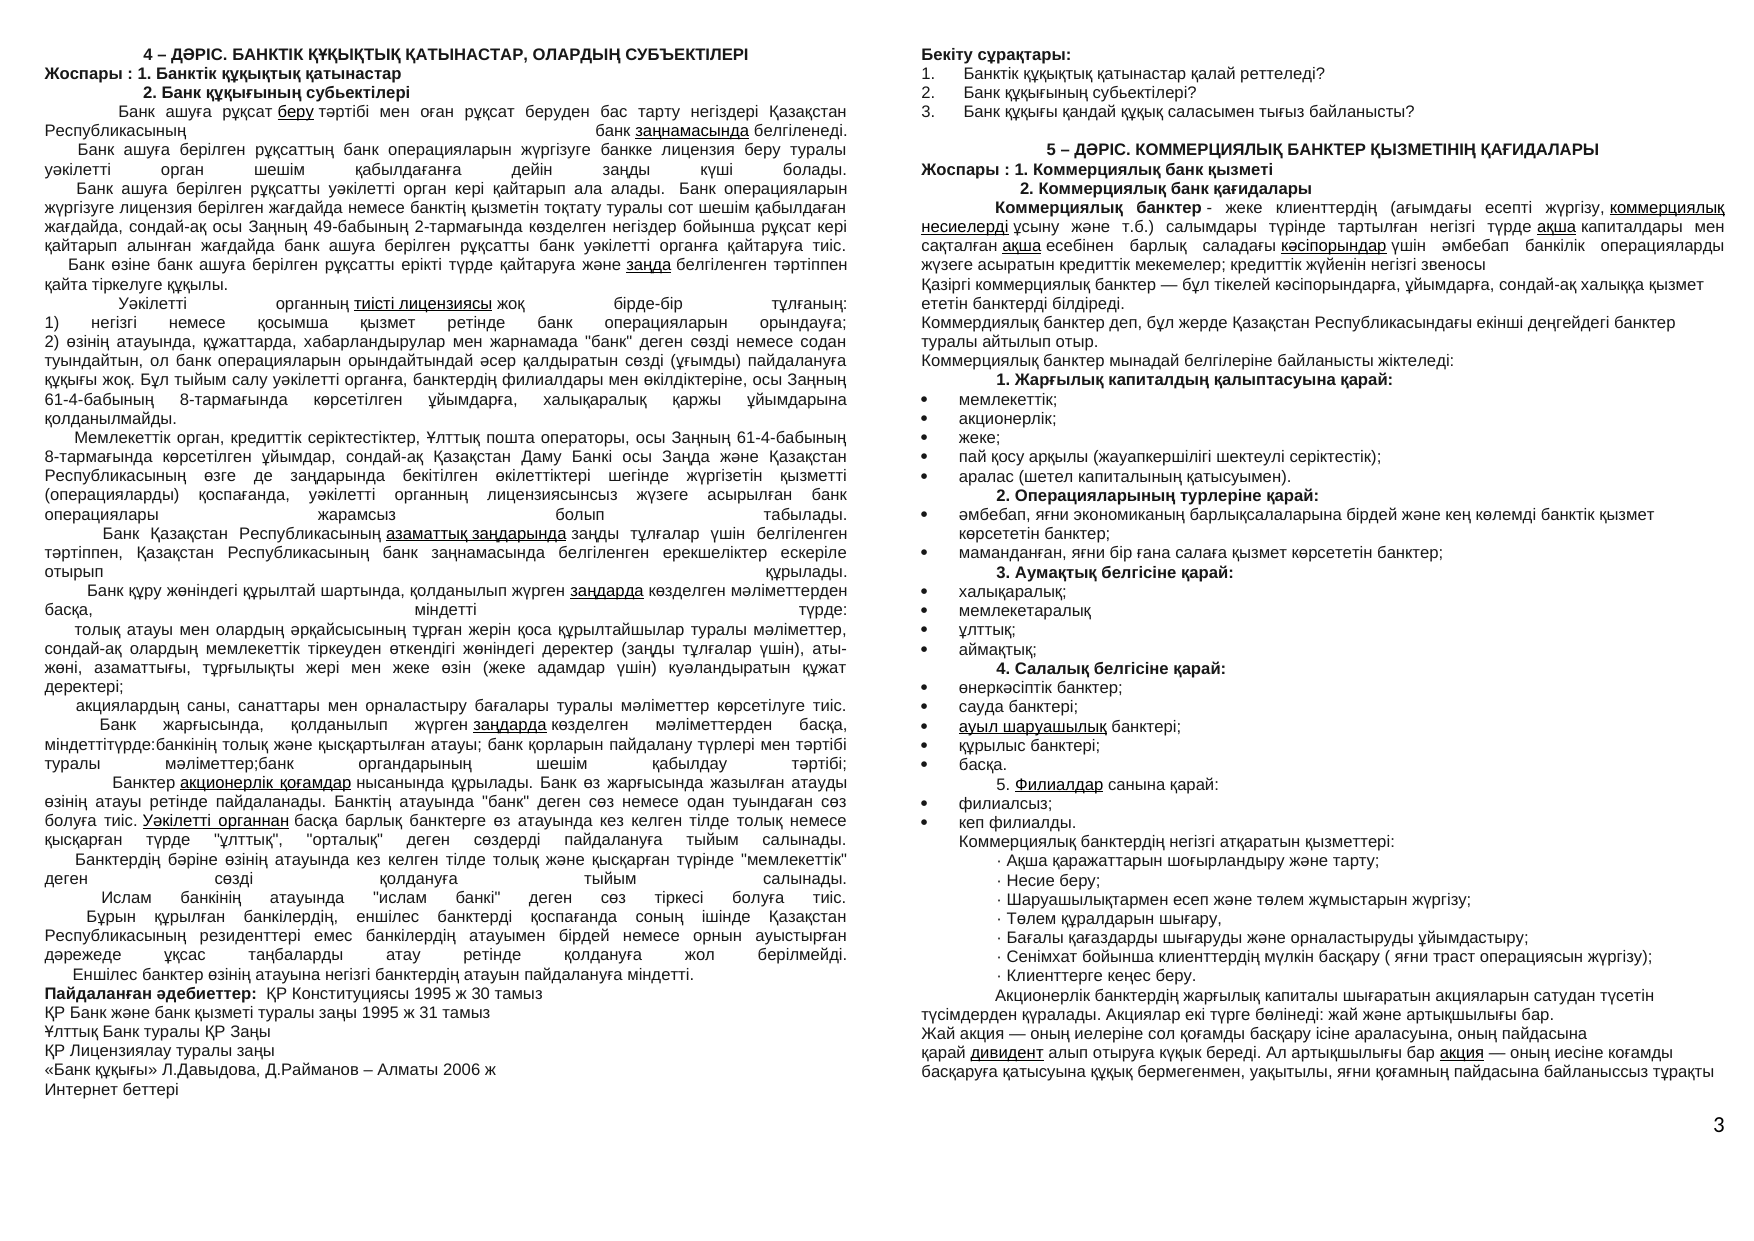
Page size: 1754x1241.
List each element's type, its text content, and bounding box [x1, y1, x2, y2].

list ауыл шаруашылық банктері; [921, 716, 1724, 736]
text 2. Операцияларының турлеріне қарай: [996, 486, 1724, 505]
text 3. Аумақтық белгісіне қарай: [996, 562, 1724, 582]
text Ұлттық Банк туралы ҚР Заңы [44, 1022, 847, 1041]
text ҚР Лицензиялау туралы заңы [44, 1041, 847, 1060]
text Жоспары : 1. Коммерциялық банк қызметі [921, 159, 1724, 178]
text Уәкiлеттi органның тиiстi лицензиясы жоқ бiрде-бiр тұлғаның: 1) негiзгi немесе қосымша қызмет ретiнде банк операцияларын орындауға; 2) өзiнiң атауында, құжаттарда, хабарландырулар мен жарнамада "банк" деген сөздi немесе содан туындайтын, ол банк операцияларын орындайтындай әсер қалдыратын сөздi (ұғымды) пайдалануға құқығы жоқ. Бұл тыйым салу уәкілетті органға, банктердiң филиалдары мен өкiлдiктерiне, осы Заңның 61-4-бабының 8-тармағында көрсетілген ұйымдарға, халықаралық қаржы ұйымдарына қолданылмайды. Мемлекеттiк орган, кредиттік серіктестіктер, Ұлттық пошта операторы, осы Заңның 61-4-бабының 8-тармағында көрсетілген ұйымдар, сондай-ақ Қазақстан Даму Банкi осы Заңда және Қазақстан Республикасының өзге де заңдарында бекiтiлген өкiлеттiктерi шегiнде жүргiзетiн қызметтi (операцияларды) қоспағанда, уәкiлеттi органның лицензиясынсыз жүзеге асырылған банк операциялары жарамсыз болып табылады. Банк Қазақстан Республикасының азаматтық заңдарында заңды тұлғалар үшiн белгiленген тәртiппен, Қазақстан Республикасының банк заңнамасында белгiленген ерекшелiктер ескерiле отырып құрылады. Банк құру жөнiндегi құрылтай шартында, қолданылып жүрген заңдарда көзделген мәлiметтерден басқа, мiндеттi түрде: толық атауы мен олардың әрқайсысының тұрған жерiн қоса құрылтайшылар туралы мәлiметтер, сондай-ақ олардың мемлекеттiк тiркеуден өткендiгi жөнiндегi деректер (заңды тұлғалар үшiн), аты-жөнi, азаматтығы, тұрғылықты жерi мен жеке өзiн (жеке адамдар үшiн) куәландыратын құжат деректерi; акциялардың саны, санаттары мен орналастыру бағалары туралы мәлiметтер көрсетiлуге тиiс. Банк жарғысында, қолданылып жүрген заңдарда көзделген мәлiметтерден басқа, мiндеттiтүрде:банкiнiң толық және қысқартылған атауы; банк қорларын пайдалану түрлерi мен тәртiбi туралы мәлiметтер;банк органдарының шешiм қабылдау тәртiбi; Банктер акционерлiк қоғамдар нысанында құрылады. Банк өз жарғысында жазылған атауды өзiнiң атауы ретiнде пайдаланады. Банктiң атауында "банк" деген сөз немесе одан туындаған сөз болуға тиiс. Уәкілетті органнан басқа барлық банктерге өз атауында кез келген тiлде толық немесе қысқарған түрде "ұлттық", "орталық" деген сөздердi пайдалануға тыйым салынады. Банктердiң бәрiне өзiнiң атауында кез келген тiлде толық және қысқарған түрiнде "мемлекеттiк" деген сөздi қолдануға тыйым салынады. Ислам банкінің атауында "ислам банкі" деген сөз тіркесі болуға тиіс. Бұрын құрылған банкiлердiң, еншiлес банктердi қоспағанда соның iшiнде Қазақстан Республикасының резиденттерi емес банкiлердiң атауымен бiрдей немесе орнын ауыстырған дәрежеде ұқсас таңбаларды атау ретiнде қолдануға жол берiлмейдi. Еншiлес банктер өзiнiң атауына негiзгi банктердiң атауын пайдалануға мiндеттi. [44, 293, 847, 983]
list акционерлік; [921, 408, 1724, 428]
list өнеркәсіптік банктер; [921, 678, 1724, 697]
text Коммерциялық банктер мынадай белгілеріне байланысты жіктеледі: [921, 351, 1724, 370]
list мемлекеттік; [921, 389, 1724, 408]
list әмбебап, яғни экономиканың барлықсалаларына бірдей және кең көлемді банктік қызмет көрсететін банктер; [921, 505, 1724, 543]
text Акционерлік банктердің жарғылық капиталы шығаратын акцияларын сатудан түсетін түсімдерден қүралады. Акциялар екі түрге бөлінеді: жай және артықшылығы бар. [921, 985, 1724, 1024]
text Жоспары : 1. Банктік құқықтық қатынастар [44, 63, 847, 83]
list аймақтық; [921, 639, 1724, 659]
text ҚР Банк және банк қызметі туралы заңы 1995 ж 31 тамыз [44, 1003, 847, 1022]
text 3. Банк құқығы қандай құқық саласымен тығыз байланысты? [921, 102, 1724, 121]
text · Ақша қаражаттарын шоғырландыру және тарту; [996, 851, 1724, 870]
text 2. Банк құқығының субьектілері [44, 83, 847, 102]
text Коммерциялық банктер - жеке клиенттердің (ағымдағы есепті жүргізу, коммерциялық несиелерді ұсыну және т.б.) салымдары түрінде тартылған негізгі түрде ақша капиталдары мен сақталған ақша есебінен барлық саладағы кәсіпорындар үшін әмбебап банкілік операцияларды жүзеге асыратын кредиттік мекемелер; кредиттік жүйенін негізгі звеносы [921, 198, 1724, 274]
text Коммерциялық банктердің негізгі атқаратын қызметтері: [959, 832, 1724, 851]
text Қазіргі коммерциялық банктер — бұл тікелей кәсіпорындарға, ұйымдарға, сондай-ақ халыққа қызмет ететін банктерді білдіреді. [921, 274, 1724, 313]
text · Несие беру; [996, 870, 1724, 889]
list пай қосу арқылы (жауапкершілігі шектеулі серіктестік); [921, 447, 1724, 466]
text 1. Банктік құқықтық қатынастар қалай реттеледі? [921, 63, 1724, 83]
text · Бағалы қағаздарды шығаруды және орналастыруды ұйымдастыру; [996, 928, 1724, 947]
text Пайдаланған әдебиеттер: ҚР Конституциясы 1995 ж 30 тамыз [44, 983, 847, 1003]
list мемлекетаралық [921, 601, 1724, 620]
list кеп филиалды. [921, 813, 1724, 832]
list құрылыс банктері; [921, 736, 1724, 755]
text Коммердиялық банктер деп, бұл жерде Қазақстан Республикасындағы екінші деңгейдегі банктер туралы айтылып отыр. [921, 313, 1724, 351]
text 2. Коммерциялық банк қағидалары [921, 178, 1724, 198]
text «Банк құқығы» Л.Давыдова, Д.Райманов – Алматы 2006 ж [44, 1060, 847, 1079]
text · Сенімхат бойынша клиенттердің мүлкін басқару ( яғни траст операциясын жүргізу); [996, 947, 1724, 966]
text 1. Жарғылық капиталдың қалыптасуына қарай: [996, 370, 1724, 389]
text 2. Банк құқығының субьектілері? [921, 83, 1724, 102]
text 4. Салалық белгісіне қарай: [996, 659, 1724, 678]
list халықаралық; [921, 582, 1724, 601]
list ұлттық; [921, 620, 1724, 639]
text 5. Филиалдар санына қарай: [996, 774, 1724, 793]
text · Клиенттерге кеңес беру. [996, 966, 1724, 985]
list маманданған, яғни бір ғана салаға қызмет көрсететін банктер; [921, 543, 1724, 562]
list жеке; [921, 428, 1724, 447]
text Банк ашуға рұқсат беру тәртiбi мен оған рұқсат беруден бас тарту негiздерi Қазақстан Республикасының банк заңнамасында белгiленедi. Банк ашуға берiлген рұқсаттың банк операцияларын жүргiзуге банкке лицензия беру туралы уәкiлеттi орган шешiм қабылдағанға дейiн заңды күшi болады. Банк ашуға берiлген рұқсатты уәкiлеттi орган керi қайтарып ала алады. Банк операцияларын жүргiзуге лицензия берiлген жағдайда немесе банктiң қызметiн тоқтату туралы сот шешiм қабылдаған жағдайда, сондай-ақ осы Заңның 49-бабының 2-тармағында көзделген негiздер бойынша рұқсат керi қайтарып алынған жағдайда банк ашуға берiлген рұқсатты банк уәкiлеттi органға қайтаруға тиiс. Банк өзiне банк ашуға берiлген рұқсатты ерiктi түрде қайтаруға және заңда белгiленген тәртiппен қайта тiркелуге құқылы. [44, 102, 847, 293]
text 4 – ДӘРІС. БАНКТІК ҚҰҚЫҚТЫҚ ҚАТЫНАСТАР, ОЛАРДЫҢ СУБЪЕКТІЛЕРІ [44, 44, 847, 63]
list сауда банктері; [921, 697, 1724, 716]
text Интернет беттері [44, 1079, 847, 1098]
list басқа. [921, 755, 1724, 774]
text · Төлем құралдарын шығару, [996, 909, 1724, 928]
list филиалсыз; [921, 793, 1724, 813]
text 5 – ДӘРІС. КОММЕРЦИЯЛЫҚ БАНКТЕР ҚЫЗМЕТІНІҢ ҚАҒИДАЛАРЫ [921, 140, 1724, 159]
text · Шаруашылықтармен есеп және төлем жұмыстарын жүргізу; [996, 889, 1724, 909]
list аралас (шетел капиталының қатысуымен). [921, 466, 1724, 486]
text Бекіту сұрақтары: [921, 44, 1724, 63]
